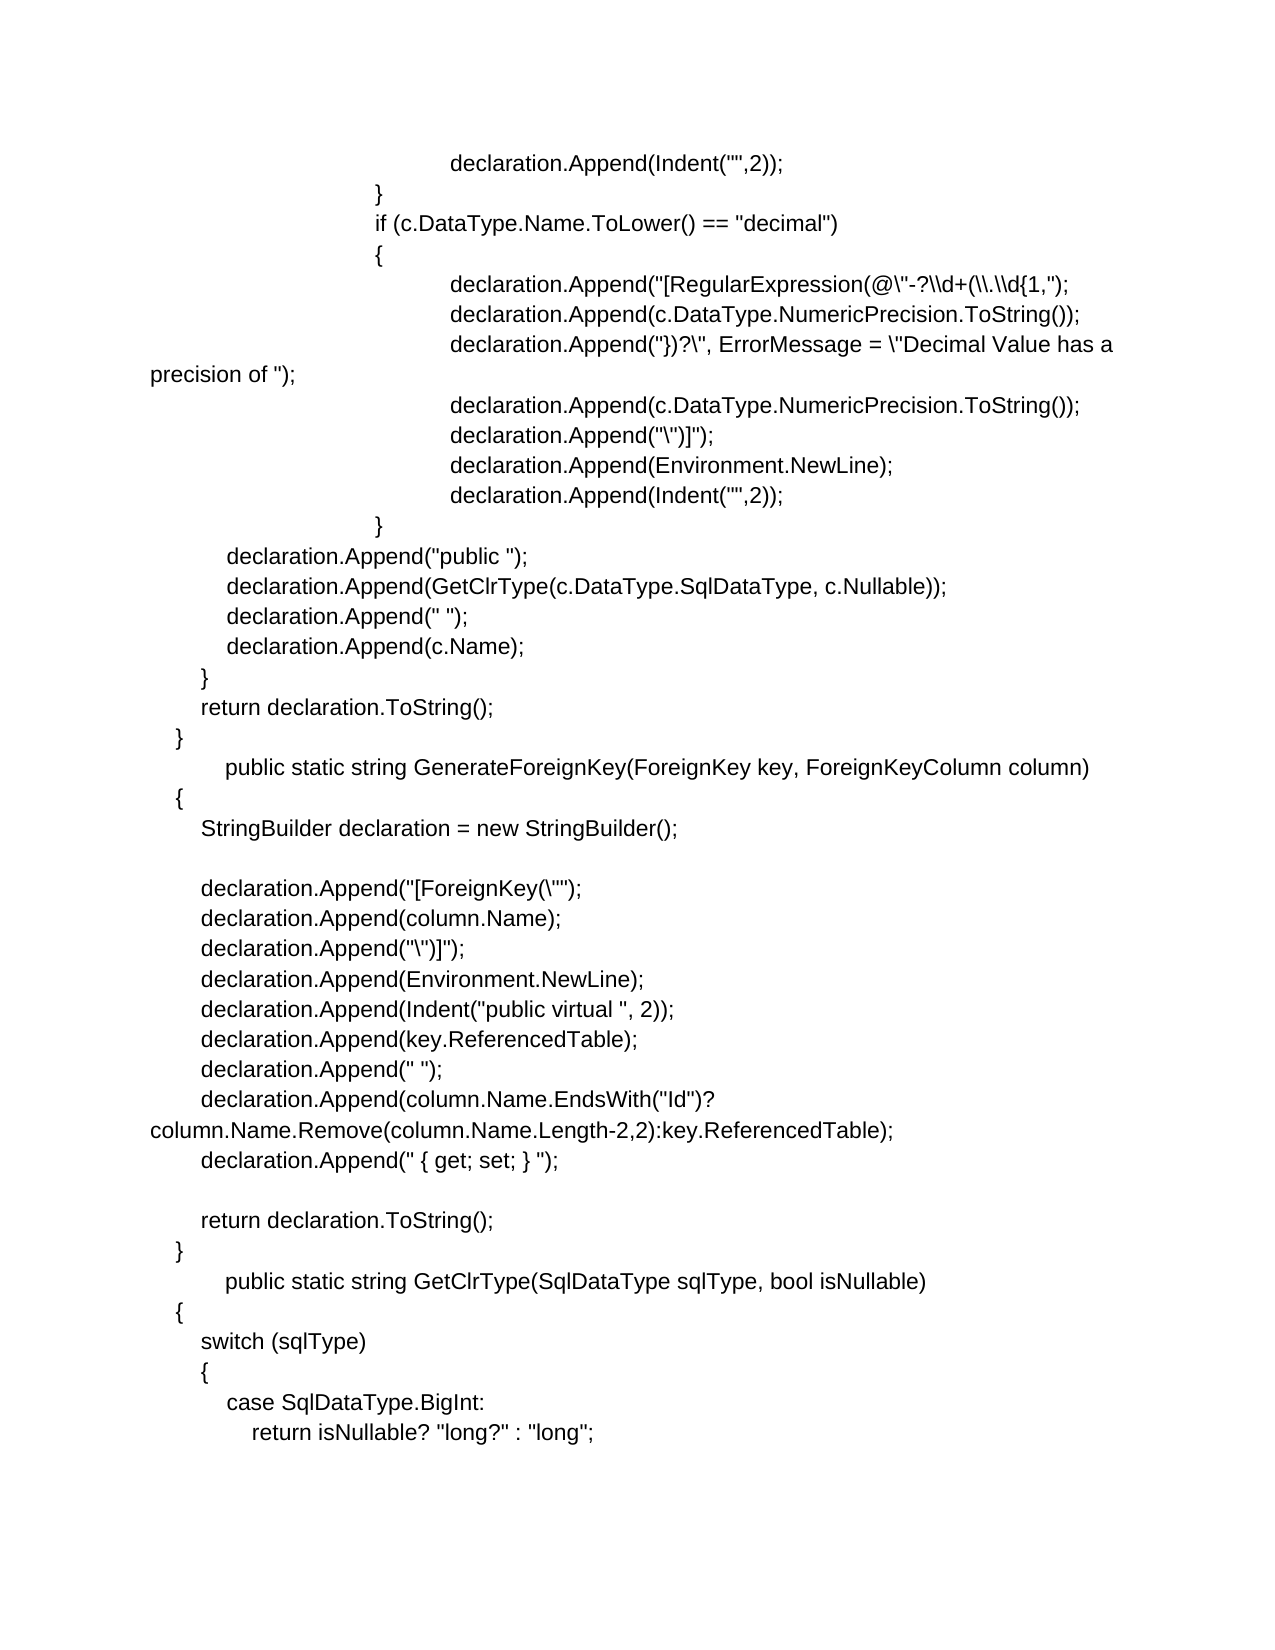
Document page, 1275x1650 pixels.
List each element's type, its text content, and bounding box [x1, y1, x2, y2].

text declaration.Append(" "); [150, 1056, 1125, 1083]
text StringBuilder declaration = new StringBuilder(); [150, 814, 1125, 841]
text declaration.Append(Environment.NewLine); [150, 966, 1125, 992]
text declaration.Append(Indent("",2)); [150, 150, 1125, 176]
text } [150, 1237, 1125, 1264]
text } [150, 724, 1125, 750]
text { [150, 1298, 1125, 1324]
text declaration.Append(c.DataType.NumericPrecision.ToString()); [150, 301, 1125, 327]
text declaration.Append(c.Name); [150, 633, 1125, 660]
text declaration.Append("[RegularExpression(@\"-?\\d+(\\.\\d{1,"); [150, 271, 1125, 297]
text declaration.Append("\")]"); [150, 422, 1125, 448]
text public static string GenerateForeignKey(ForeignKey key, ForeignKeyColumn column) [150, 754, 1125, 781]
text declaration.Append("[ForeignKey(\""); [150, 875, 1125, 901]
text declaration.Append(" { get; set; } "); [150, 1147, 1125, 1173]
text declaration.Append(" "); [150, 603, 1125, 629]
text public static string GetClrType(SqlDataType sqlType, bool isNullable) [150, 1268, 1125, 1294]
text if (c.DataType.Name.ToLower() == "decimal") [150, 210, 1125, 237]
text } [150, 180, 1125, 207]
text declaration.Append(column.Name); [150, 905, 1125, 932]
text } [150, 663, 1125, 690]
text declaration.Append(Indent("",2)); [150, 482, 1125, 509]
text declaration.Append(c.DataType.NumericPrecision.ToString()); [150, 392, 1125, 418]
text { [150, 1358, 1125, 1385]
text case SqlDataType.BigInt: [150, 1388, 1125, 1415]
text declaration.Append(column.Name.EndsWith("Id")?column.Name.Remove(column.Name.Length-2,2):key.ReferencedTable); [150, 1086, 1125, 1143]
text declaration.Append(key.ReferencedTable); [150, 1026, 1125, 1052]
text return declaration.ToString(); [150, 694, 1125, 720]
text switch (sqlType) [150, 1328, 1125, 1354]
text declaration.Append(Indent("public virtual ", 2)); [150, 996, 1125, 1022]
text return isNullable? "long?" : "long"; [150, 1419, 1125, 1445]
text } [150, 512, 1125, 539]
text declaration.Append("})?\", ErrorMessage = \"Decimal Value has a precision of "); [150, 331, 1125, 388]
text { [150, 784, 1125, 811]
text declaration.Append("\")]"); [150, 935, 1125, 962]
text declaration.Append(Environment.NewLine); [150, 452, 1125, 478]
text { [150, 241, 1125, 267]
text return declaration.ToString(); [150, 1207, 1125, 1234]
text declaration.Append("public "); [150, 543, 1125, 569]
text declaration.Append(GetClrType(c.DataType.SqlDataType, c.Nullable)); [150, 573, 1125, 599]
